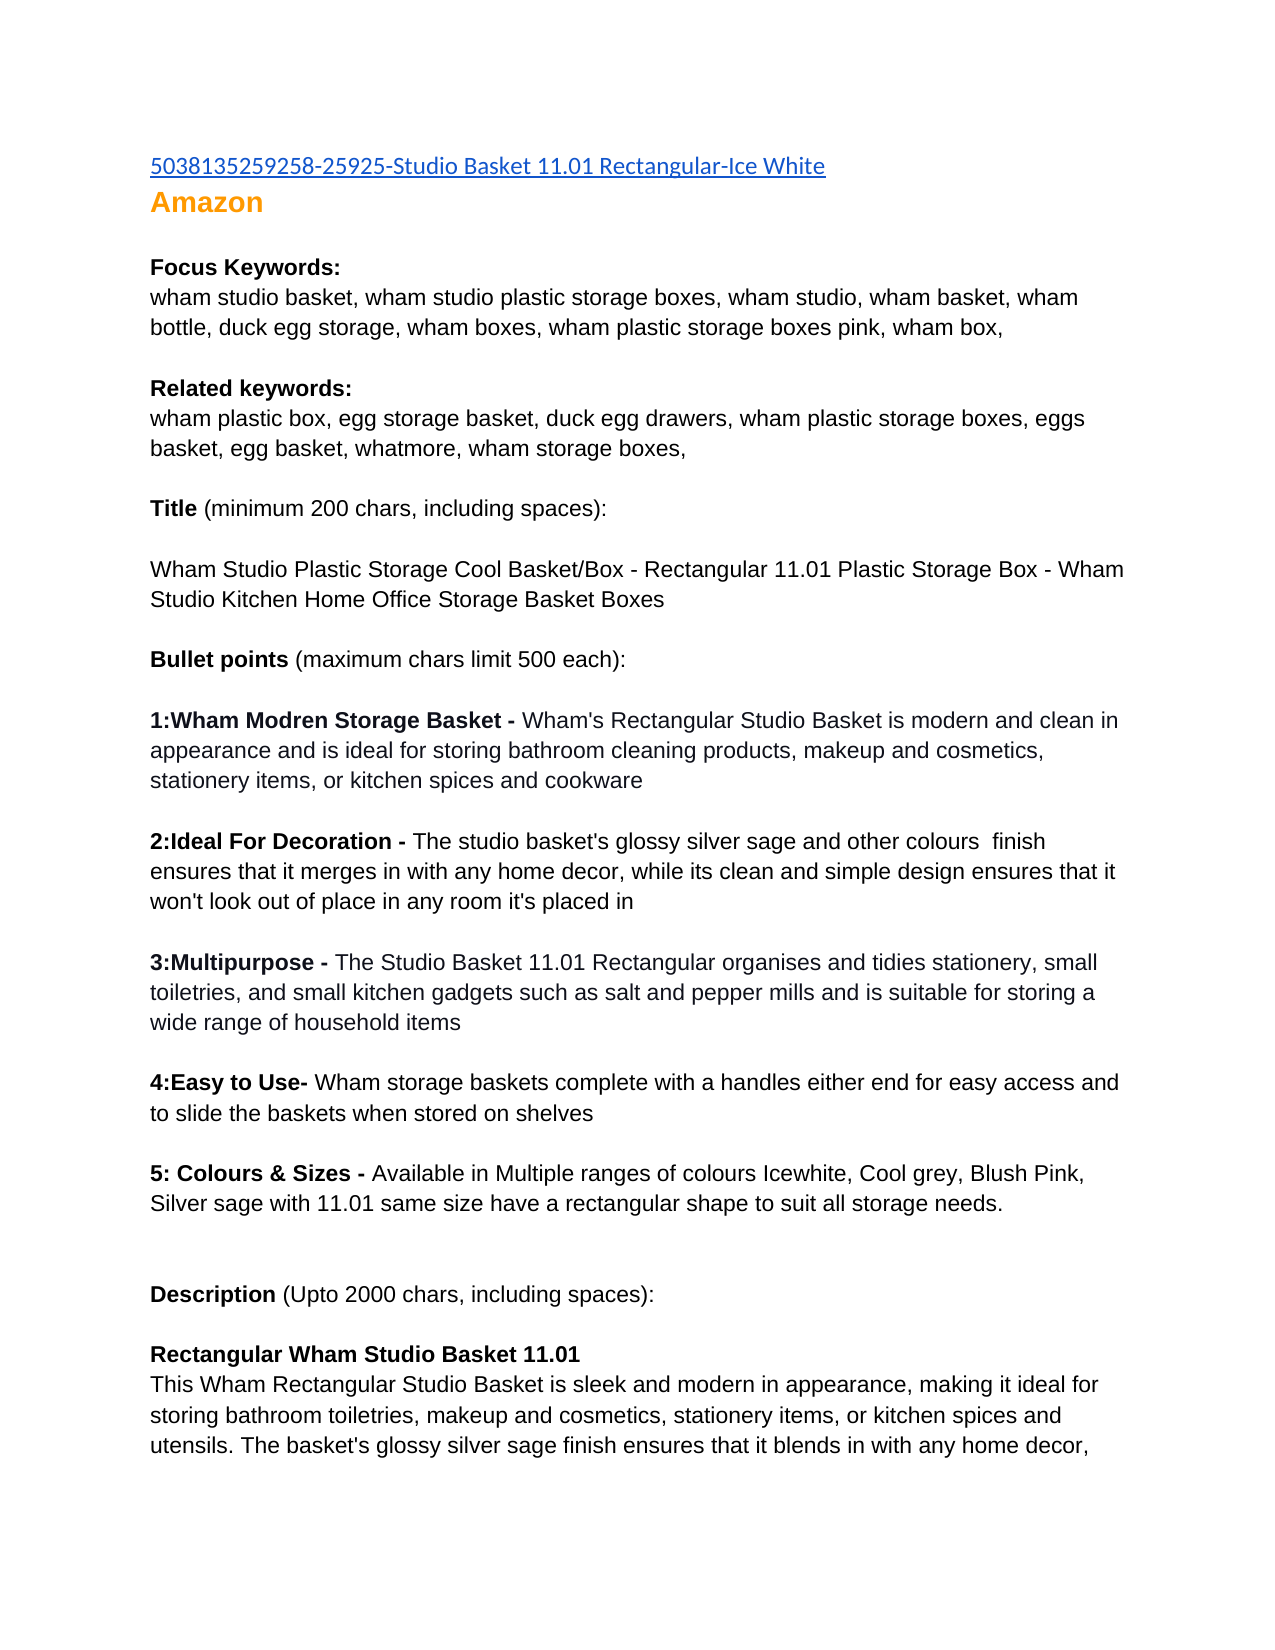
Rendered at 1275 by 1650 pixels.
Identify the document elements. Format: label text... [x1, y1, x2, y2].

text Focus Keywords: [150, 254, 1125, 280]
text Amazon [150, 185, 1125, 218]
text Title (minimum 200 chars, including spaces): [150, 495, 1125, 522]
text wham plastic box, egg storage basket, duck egg drawers, wham plastic storage boxes, eggs basket, egg basket, whatmore, wham storage boxes, [150, 405, 1125, 461]
text Related keywords: [150, 374, 1125, 401]
text Wham Studio Plastic Storage Cool Basket/Box - Rectangular 11.01 Plastic Storage Box - Wham Studio Kitchen Home Office Storage Basket Boxes [150, 556, 1125, 612]
text 1:Wham Modren Storage Basket - Wham's Rectangular Studio Basket is modern and clean in appearance and is ideal for storing bathroom cleaning products, makeup and cosmetics, stationery items, or kitchen spices and cookware [150, 707, 1125, 794]
text 5: Colours & Sizes - Available in Multiple ranges of colours Icewhite, Cool grey, Blush Pink, Silver sage with 11.01 same size have a rectangular shape to suit all storage needs. [150, 1160, 1125, 1217]
text Description (Upto 2000 chars, including spaces): [150, 1281, 1125, 1307]
text Bullet points (maximum chars limit 500 each): [150, 646, 1125, 673]
text Rectangular Wham Studio Basket 11.01 [150, 1341, 1125, 1368]
text wham studio basket, wham studio plastic storage boxes, wham studio, wham basket, wham bottle, duck egg storage, wham boxes, wham plastic storage boxes pink, wham box, [150, 284, 1125, 341]
text 3:Multipurpose - The Studio Basket 11.01 Rectangular organises and tidies stationery, small toiletries, and small kitchen gadgets such as salt and pepper mills and is suitable for storing a wide range of household items [150, 948, 1125, 1035]
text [150, 1371, 1125, 1458]
text 5038135259258-25925-Studio Basket 11.01 Rectangular-Ice White [150, 150, 1125, 181]
text 4:Easy to Use- Wham storage baskets complete with a handles either end for easy access and to slide the baskets when stored on shelves [150, 1069, 1125, 1126]
text 2:Ideal For Decoration - The studio basket's glossy silver sage and other colours finish ensures that it merges in with any home decor, while its clean and simple design ensures that it won't look out of place in any room it's placed in [150, 828, 1125, 914]
